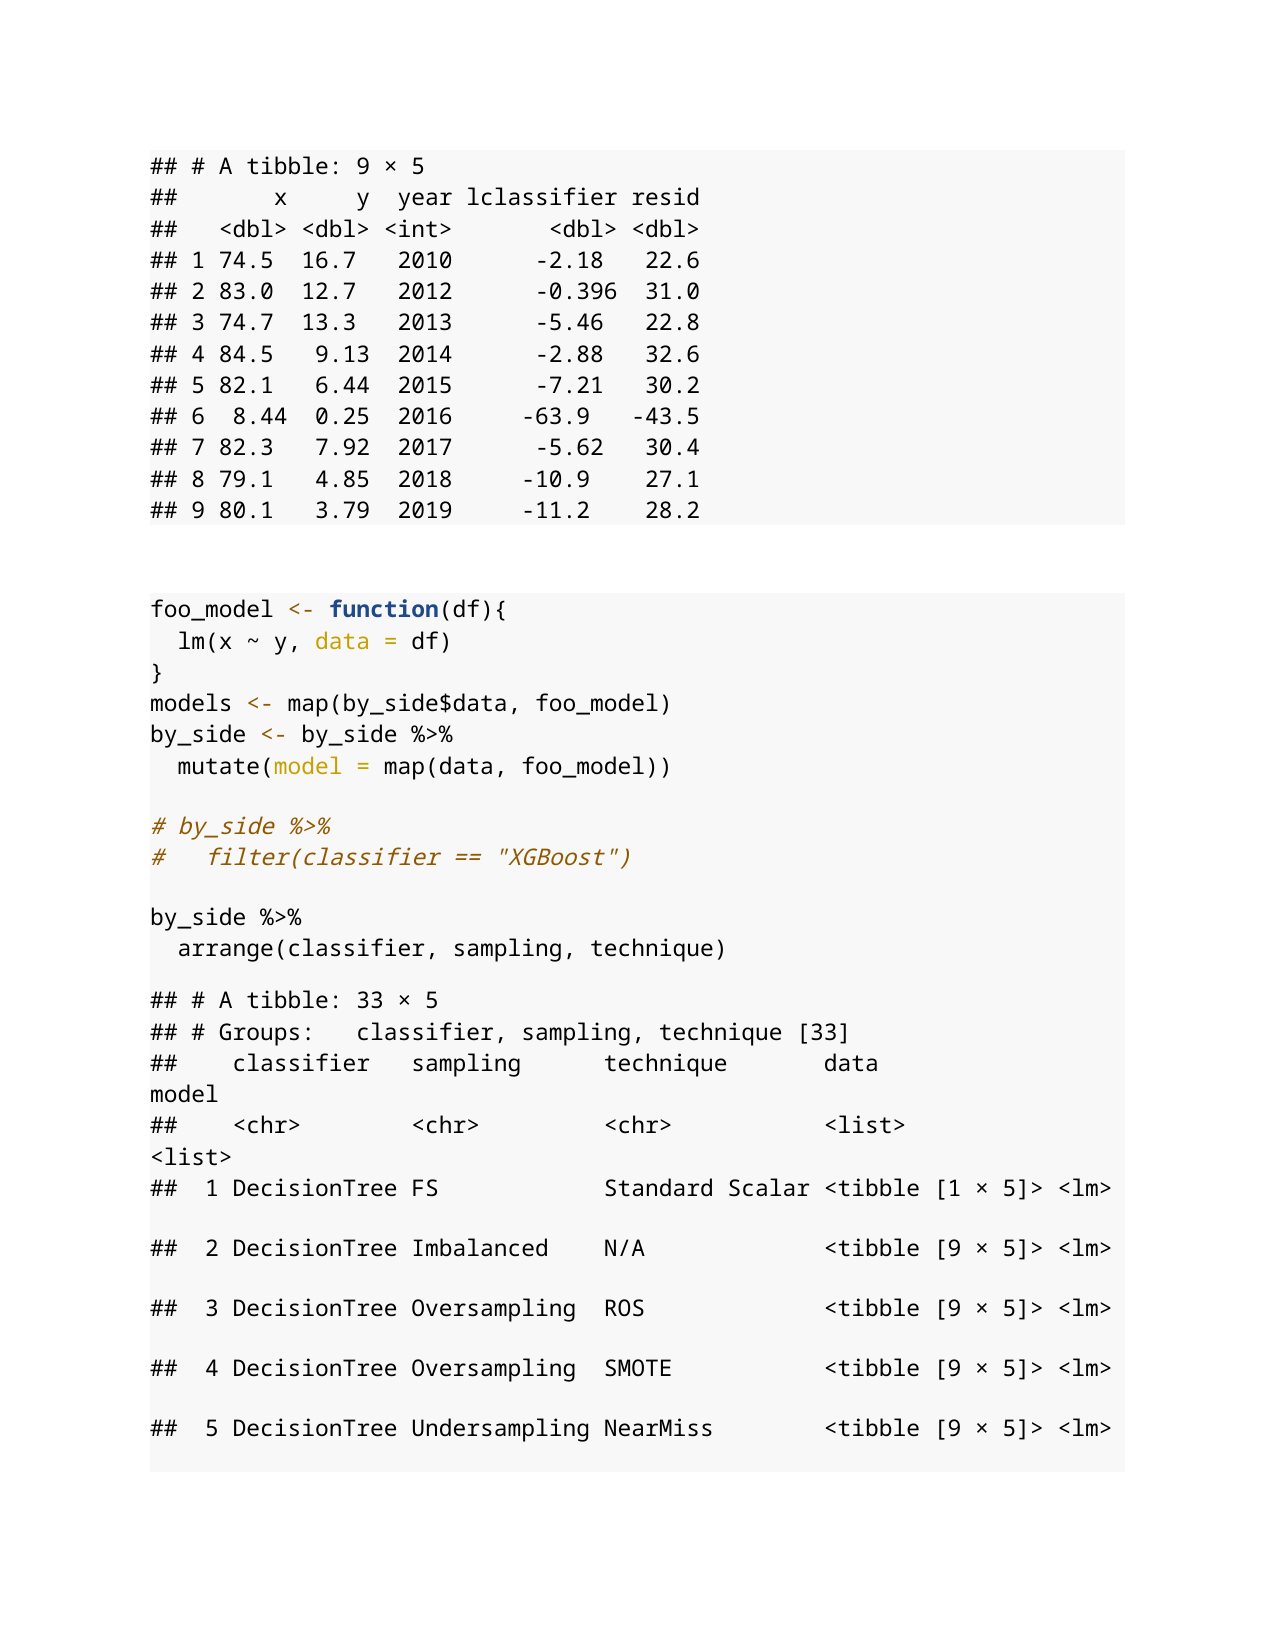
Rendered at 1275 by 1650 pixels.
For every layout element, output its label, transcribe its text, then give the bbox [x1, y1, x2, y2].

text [150, 984, 1125, 1472]
text foo_model <- function(df){ lm(x ~ y, data = df) } models <- map(by_side$data, foo_model) by_side <- by_side %>% mutate(model = map(data, foo_model)) # by_side %>% # filter(classifier == "XGBoost") by_side %>% arrange(classifier, sampling, technique) [150, 593, 1125, 963]
text ## # A tibble: 9 × 5 ## x y year lclassifier resid ## <dbl> <dbl> <int> <dbl> <dbl> ## 1 74.5 16.7 2010 -2.18 22.6 ## 2 83.0 12.7 2012 -0.396 31.0 ## 3 74.7 13.3 2013 -5.46 22.8 ## 4 84.5 9.13 2014 -2.88 32.6 ## 5 82.1 6.44 2015 -7.21 30.2 ## 6 8.44 0.25 2016 -63.9 -43.5 ## 7 82.3 7.92 2017 -5.62 30.4 ## 8 79.1 4.85 2018 -10.9 27.1 ## 9 80.1 3.79 2019 -11.2 28.2 [150, 150, 1125, 525]
